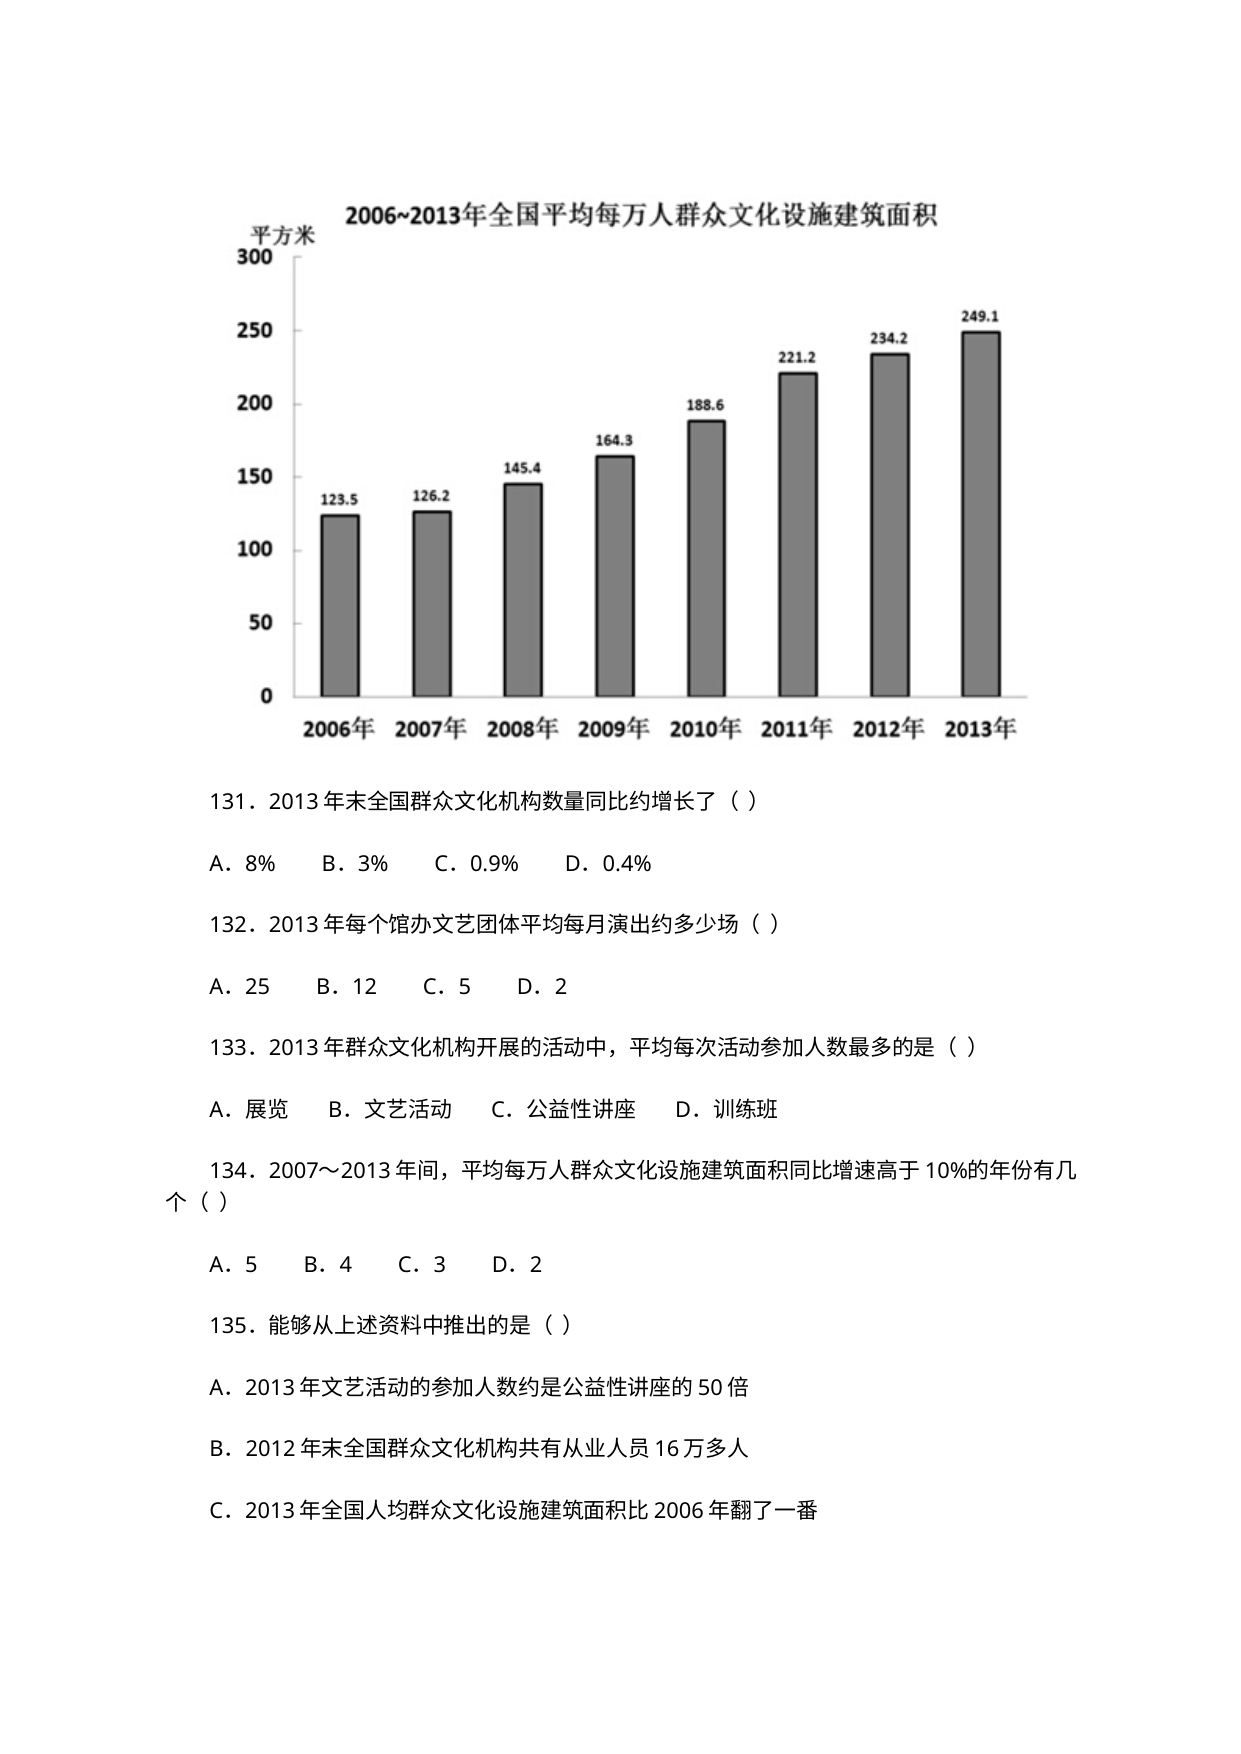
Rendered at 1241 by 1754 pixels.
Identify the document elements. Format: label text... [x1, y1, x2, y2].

text 132．2013年每个馆办文艺团体平均每月演出约多少场（ ） [165, 877, 1087, 939]
text A．5 B．4 C．3 D．2 [165, 1217, 1087, 1278]
text A．8% B．3% C．0.9% D．0.4% [165, 816, 1087, 877]
text A．2013年文艺活动的参加人数约是公益性讲座的50倍 [165, 1340, 1087, 1402]
text 133．2013年群众文化机构开展的活动中，平均每次活动参加人数最多的是（ ） [165, 1001, 1087, 1062]
text 131．2013年末全国群众文化机构数量同比约增长了（ ） [165, 754, 1087, 816]
text A．展览 B．文艺活动 C．公益性讲座 D．训练班 [165, 1062, 1087, 1124]
text C．2013年全国人均群众文化设施建筑面积比2006年翻了一番 [165, 1463, 1087, 1525]
text 134．2007～2013年间，平均每万人群众文化设施建筑面积同比增速高于10%的年份有几个（ ） [165, 1124, 1087, 1217]
text 135．能够从上述资料中推出的是（ ） [165, 1278, 1087, 1340]
text A．25 B．12 C．5 D．2 [165, 939, 1087, 1001]
picture [216, 195, 1036, 755]
text B．2012年末全国群众文化机构共有从业人员16万多人 [165, 1402, 1087, 1463]
